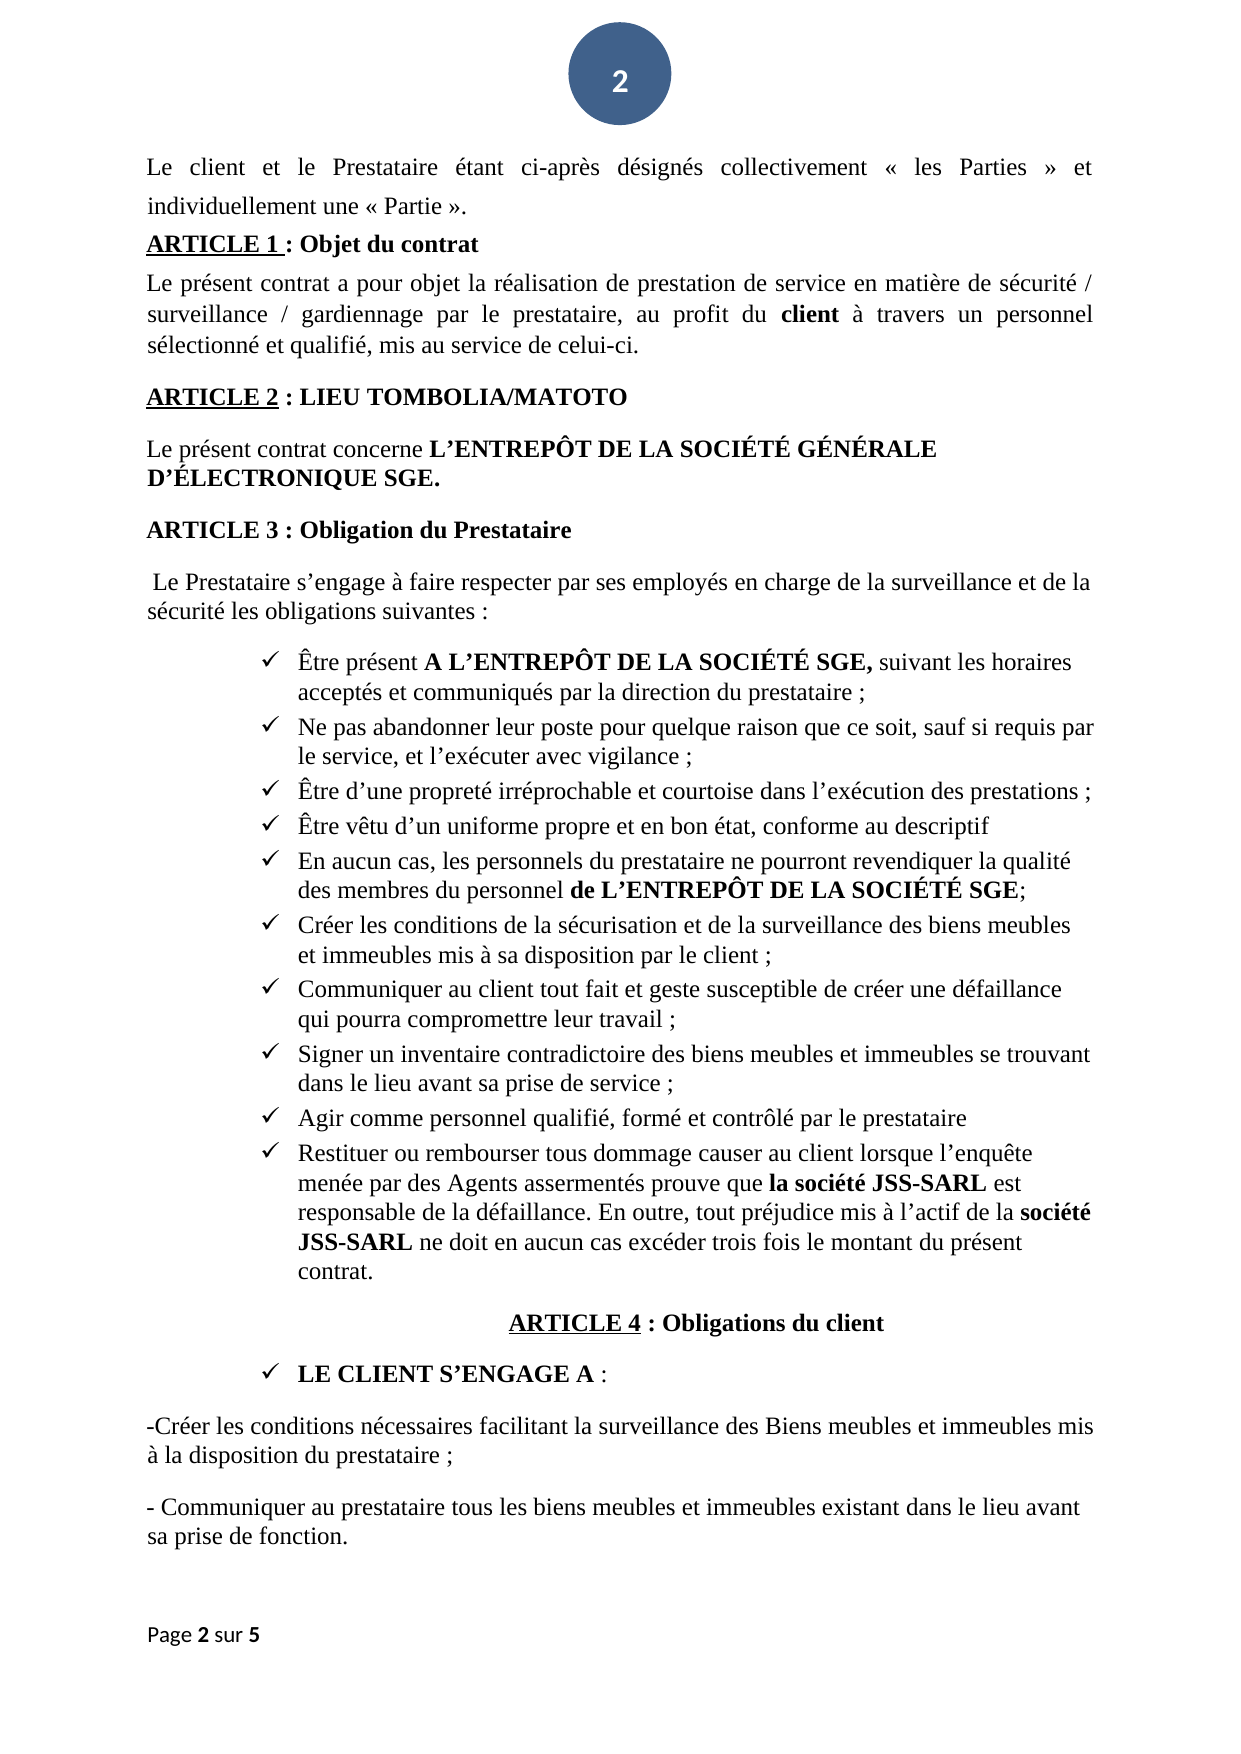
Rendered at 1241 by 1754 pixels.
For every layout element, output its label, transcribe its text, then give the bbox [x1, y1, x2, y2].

list Être d’une propreté irréprochable et courtoise dans l’exécution des prestations ; [260, 776, 1095, 805]
list Restituer ou rembourser tous dommage causer au client lorsque l’enquête menée par des Agents assermentés prouve que la société JSS-SARL est responsable de la défaillance. En outre, tout préjudice mis à l’actif de la société JSS-SARL ne doit en aucun cas excéder trois fois le montant du présent contrat. [260, 1138, 1095, 1285]
list Communiquer au client tout fait et geste susceptible de créer une défaillance qui pourra compromettre leur travail ; [260, 974, 1095, 1033]
list Être présent A L’ENTREPÔT DE LA SOCIÉTÉ SGE, suivant les horaires acceptés et communiqués par la direction du prestataire ; [260, 647, 1095, 706]
text Le client et le Prestataire étant ci-après désignés collectivement « les Parties » et individuellement une « Partie ». [146, 152, 1093, 219]
text - Communiquer au prestataire tous les biens meubles et immeubles existant dans le lieu avant sa prise de fonction. [146, 1492, 1095, 1550]
list Créer les conditions de la sécurisation et de la surveillance des biens meubles et immeubles mis à sa disposition par le client ; [260, 910, 1095, 968]
list Ne pas abandonner leur poste pour quelque raison que ce soit, sauf si requis par le service, et l’exécuter avec vigilance ; [260, 712, 1095, 770]
list Être vêtu d’un uniforme propre et en bon état, conforme au descriptif [260, 811, 1095, 840]
list Agir comme personnel qualifié, formé et contrôlé par le prestataire [260, 1103, 1095, 1132]
text ARTICLE 2 : LIEU TOMBOLIA/MATOTO [146, 382, 1095, 411]
list Signer un inventaire contradictoire des biens meubles et immeubles se trouvant dans le lieu avant sa prise de service ; [260, 1039, 1095, 1097]
text -Créer les conditions nécessaires facilitant la surveillance des Biens meubles et immeubles mis à la disposition du prestataire ; [146, 1411, 1095, 1469]
text ARTICLE 3 : Obligation du Prestataire [146, 515, 1095, 544]
list En aucun cas, les personnels du prestataire ne pourront revendiquer la qualité des membres du personnel de L’ENTREPÔT DE LA SOCIÉTÉ SGE; [260, 846, 1095, 904]
text ARTICLE 4 : Obligations du client [298, 1308, 1095, 1337]
list LE CLIENT S’ENGAGE A : [260, 1359, 1095, 1388]
text Le présent contrat a pour objet la réalisation de prestation de service en matière de sécurité / surveillance / gardiennage par le prestataire, au profit du client à travers un personnel sélectionné et qualifié, mis au service de celui-ci. [146, 268, 1093, 358]
text ARTICLE 1 : Objet du contrat [146, 229, 1093, 258]
text Le Prestataire s’engage à faire respecter par ses employés en charge de la surveillance et de la sécurité les obligations suivantes : [146, 567, 1095, 625]
text Le présent contrat concerne L’ENTREPÔT DE LA SOCIÉTÉ GÉNÉRALE D’ÉLECTRONIQUE SGE. [146, 434, 1095, 492]
